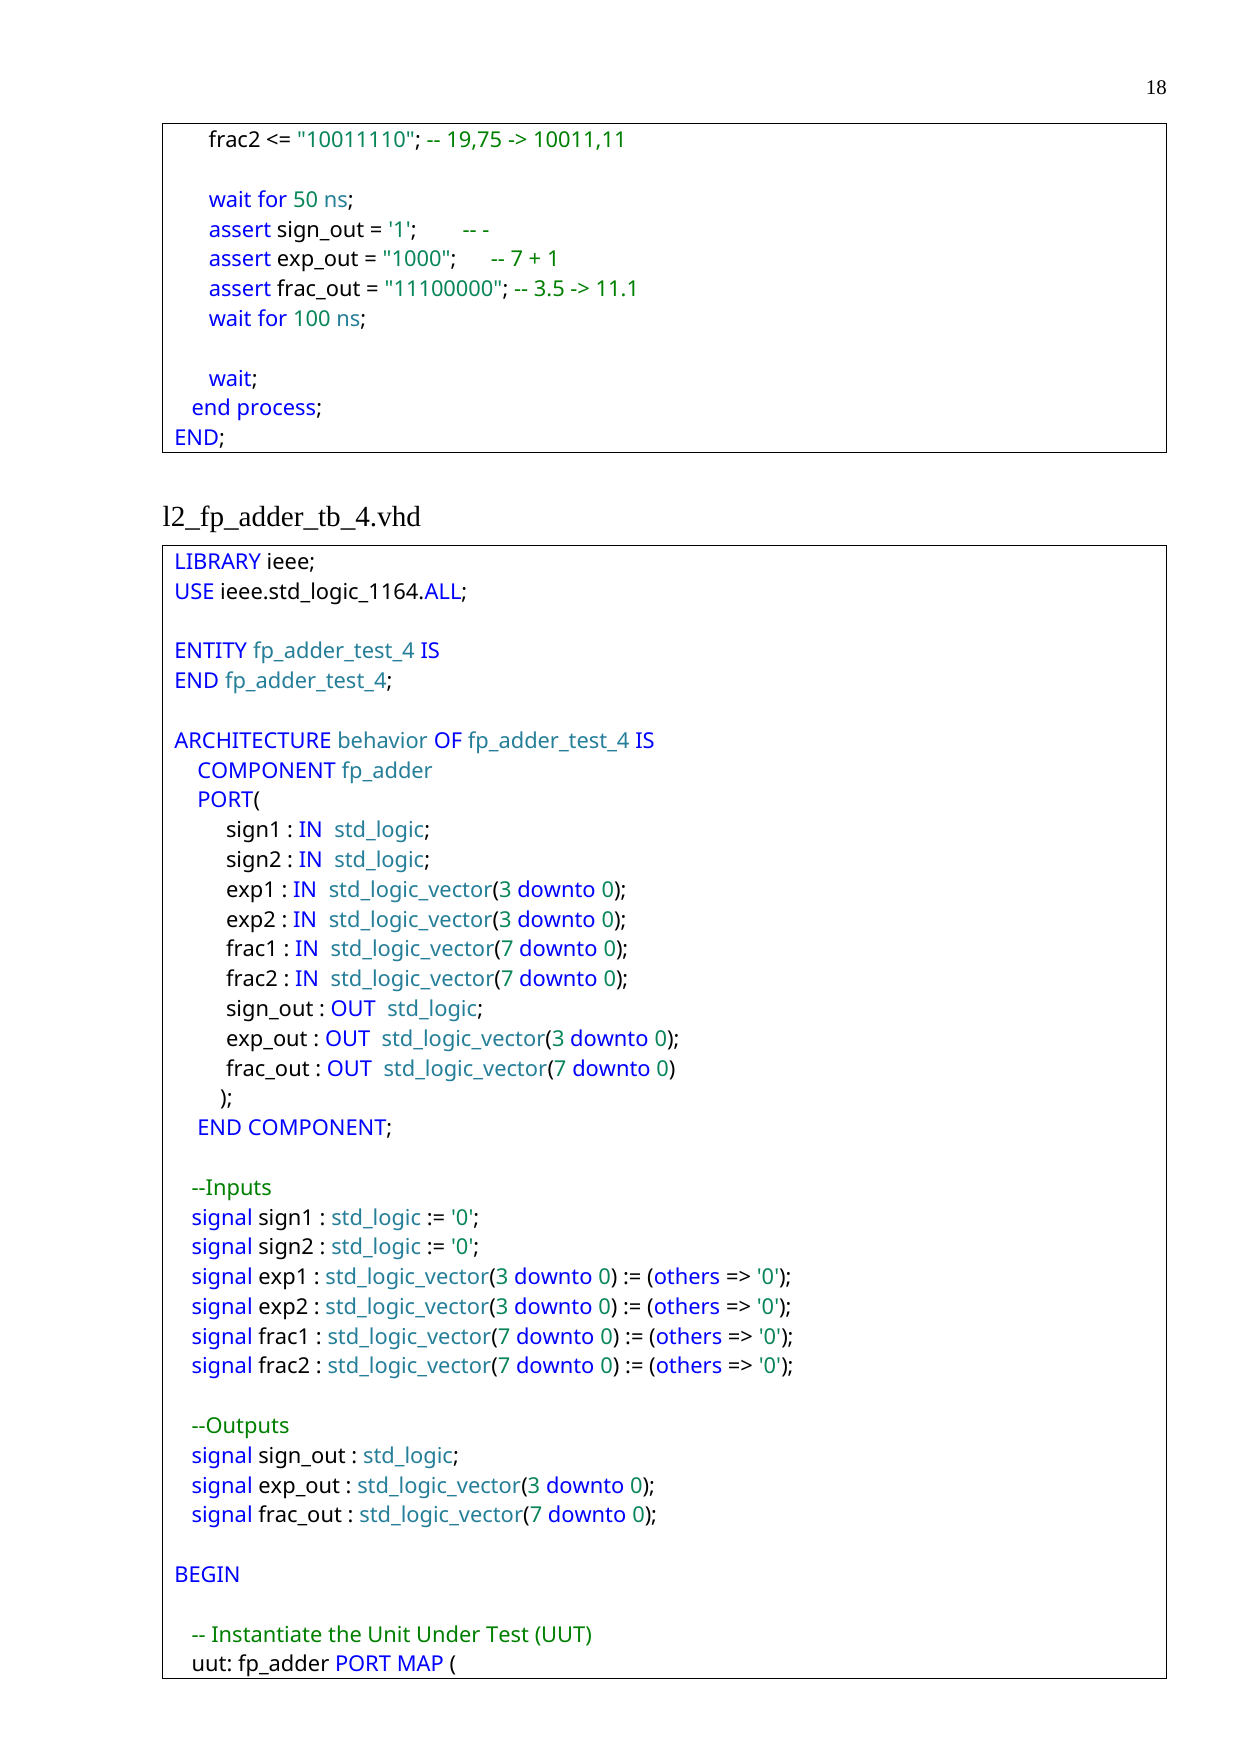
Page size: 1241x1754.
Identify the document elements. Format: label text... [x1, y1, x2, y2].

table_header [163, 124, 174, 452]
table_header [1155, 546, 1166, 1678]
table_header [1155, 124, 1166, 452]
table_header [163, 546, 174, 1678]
text l2_fp_adder_tb_4.vhd [162, 499, 1166, 532]
